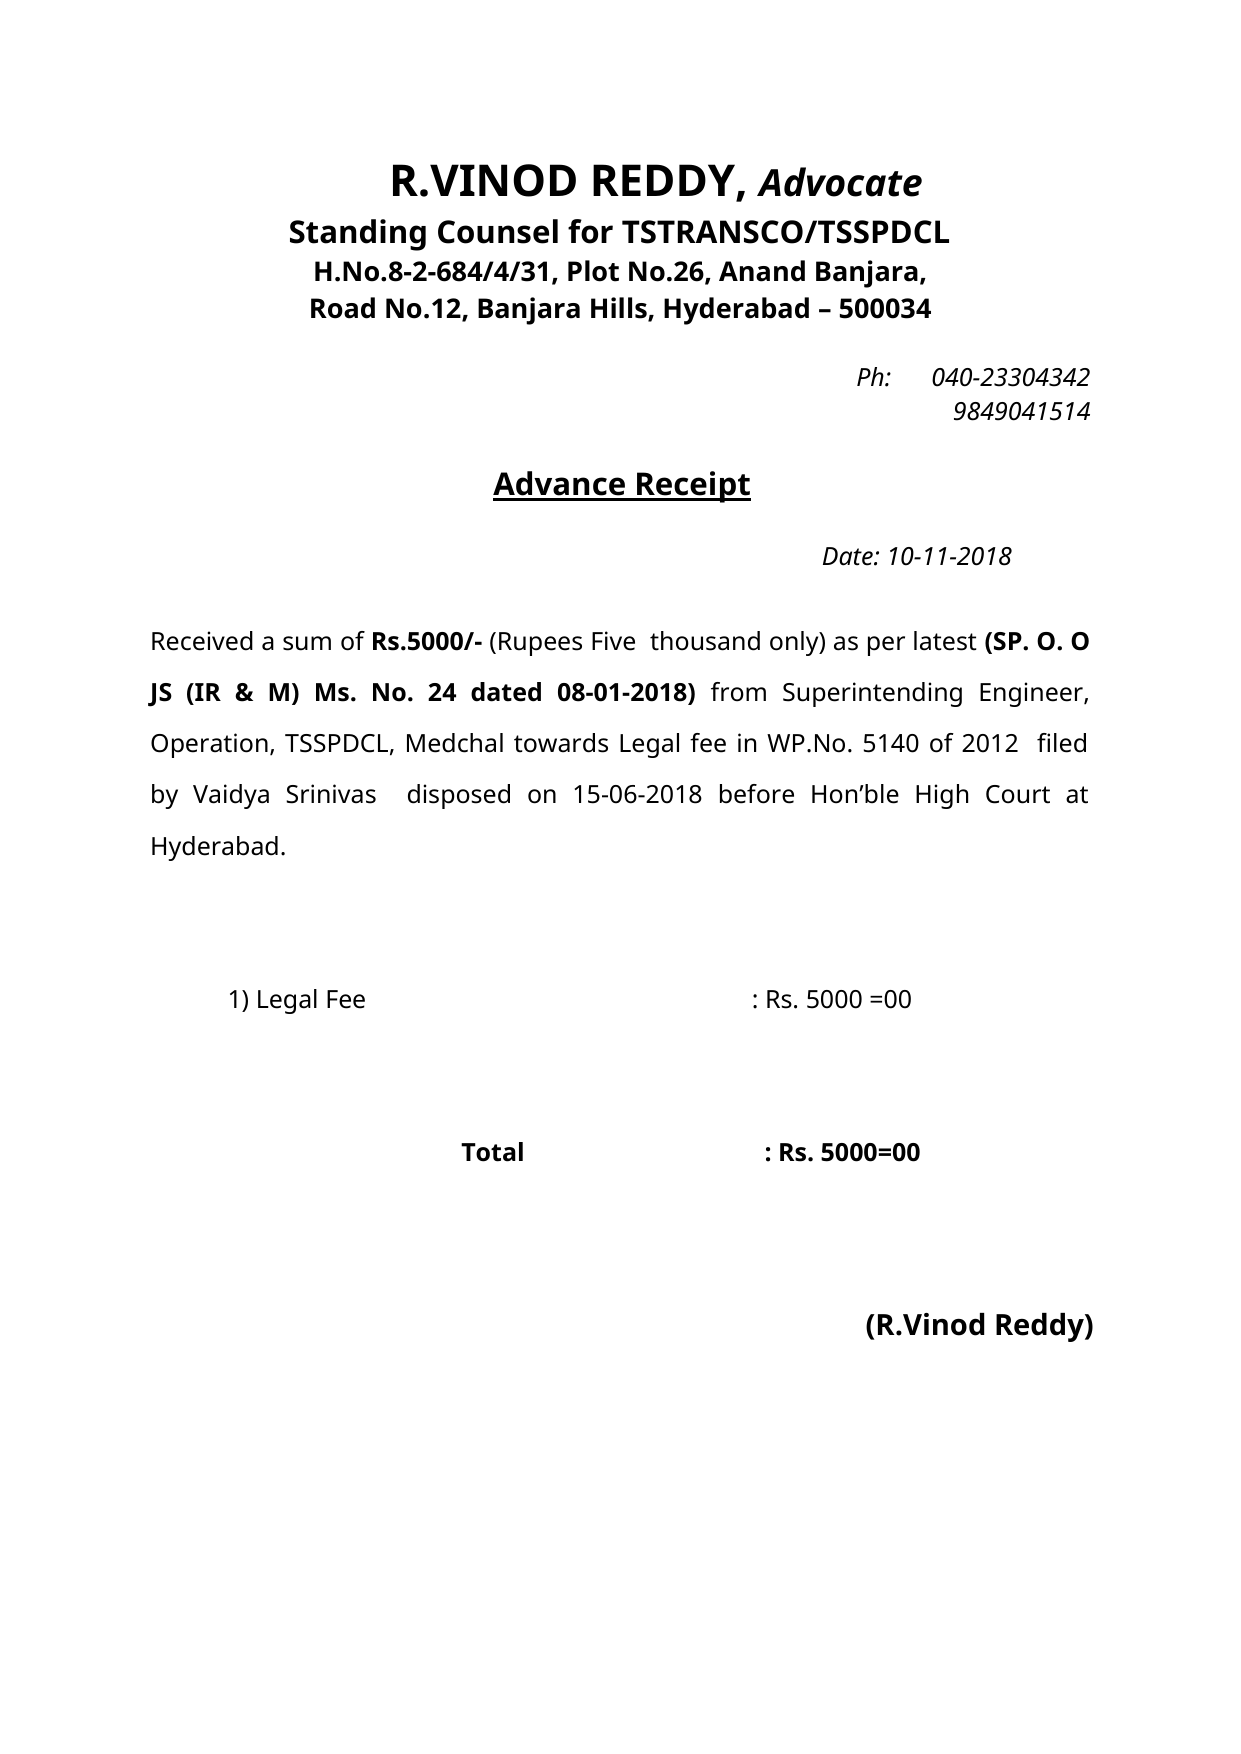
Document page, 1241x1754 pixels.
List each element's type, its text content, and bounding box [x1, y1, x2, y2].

text Total : Rs. 5000=00 [227, 1134, 975, 1168]
text Ph: 040-23304342 [150, 360, 1090, 394]
text 9849041514 [150, 394, 1090, 428]
text 1) Legal Fee : Rs. 5000 =00 [227, 981, 975, 1015]
text R.VINOD REDDY, Advocate [227, 150, 1012, 209]
text H.No.8-2-684/4/31, Plot No.26, Anand Banjara, [150, 252, 1090, 289]
text Date: 10-11-2018 [227, 539, 1012, 573]
text Received a sum of Rs.5000/- (Rupees Five thousand only) as per latest (SP. O. O JS (IR & M) Ms. No. 24 dated 08-01-2018) from Superintending Engineer, Operation, TSSPDCL, Medchal towards Legal fee in WP.No. 5140 of 2012 filed by Vaidya Srinivas disposed on 15-06-2018 before Hon’ble High Court at Hyderabad. [150, 624, 1090, 862]
text Road No.12, Banjara Hills, – 500034 [150, 289, 1090, 326]
text Standing Counsel for TSTRANSCO/TSSPDCL [227, 209, 1012, 252]
text (R.Vinod Reddy) [677, 1304, 1094, 1344]
text Advance Receipt [150, 462, 1094, 505]
